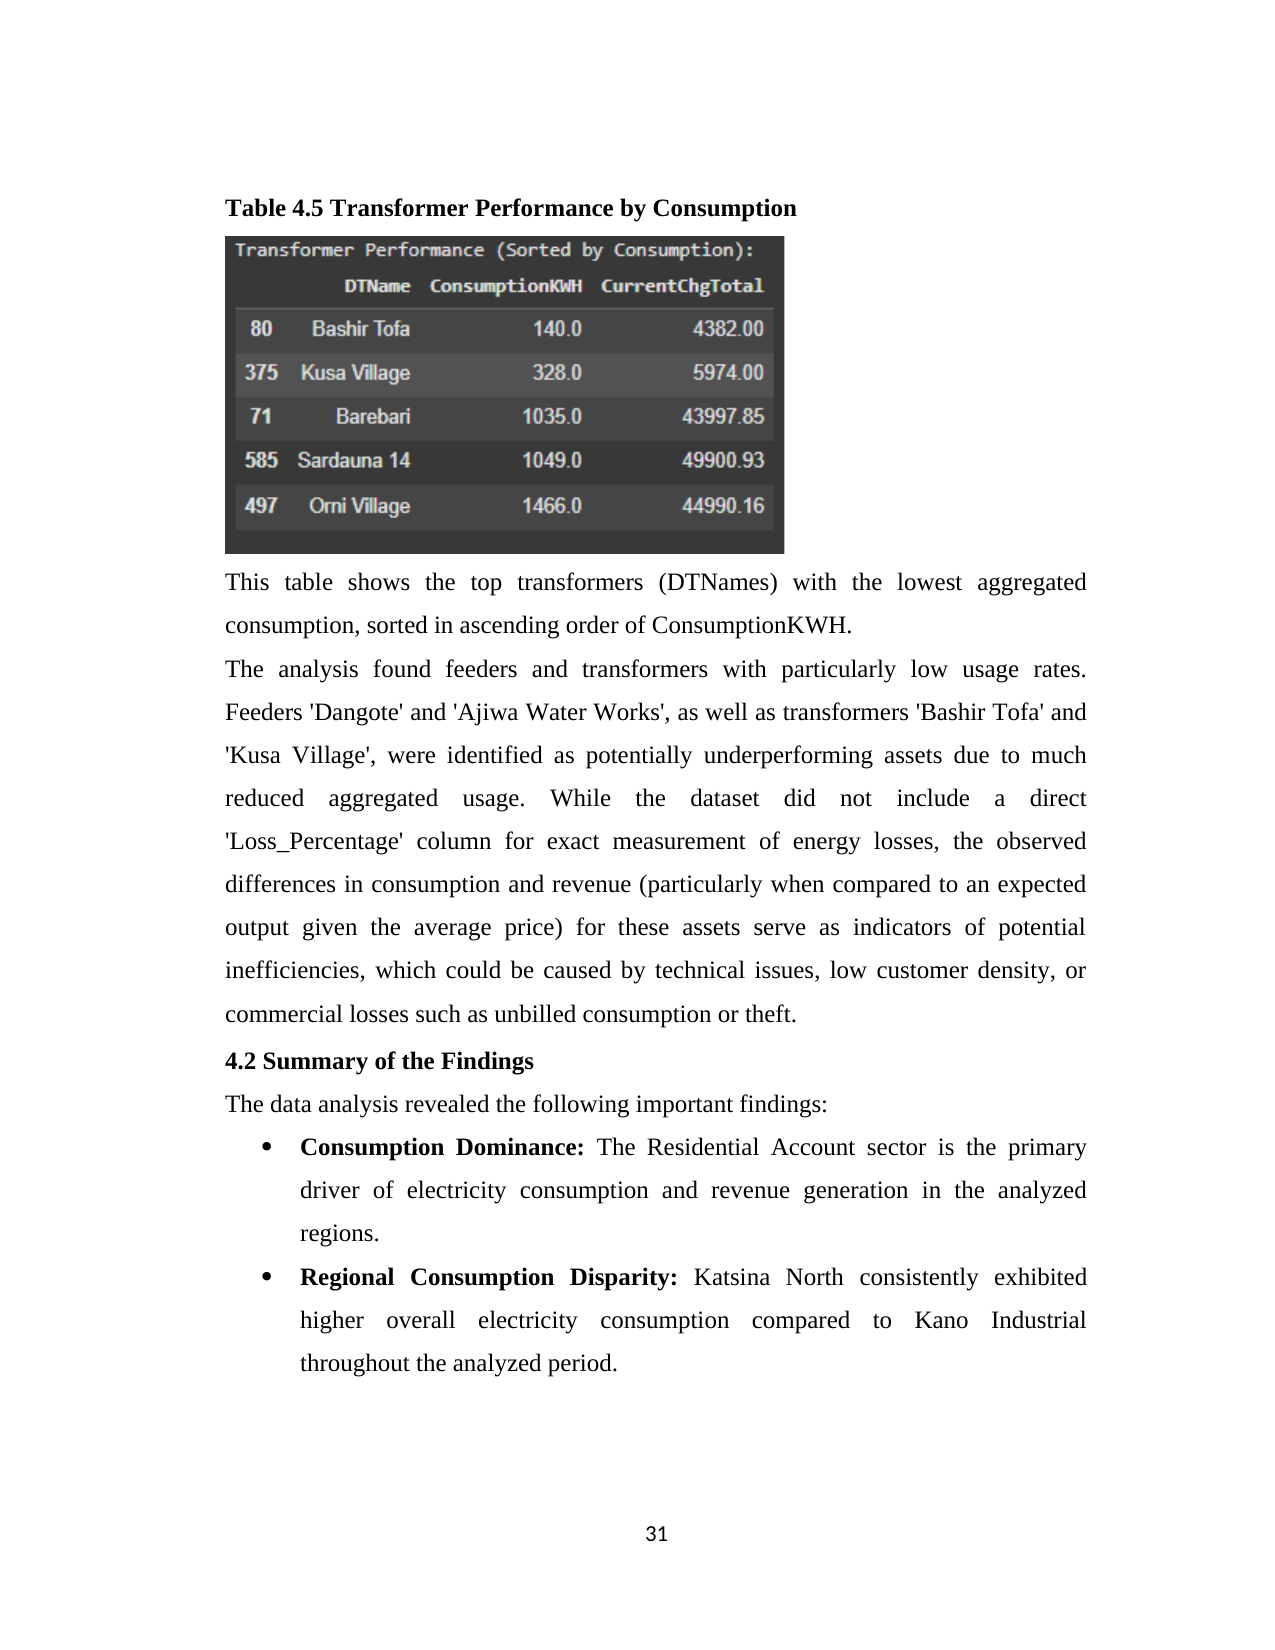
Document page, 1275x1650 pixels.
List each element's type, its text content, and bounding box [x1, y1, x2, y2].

text Table 4.5 Transformer Performance by Consumption [225, 193, 1087, 222]
list Regional Consumption Disparity: Katsina North consistently exhibited higher overall electricity consumption compared to Kano Industrial throughout the analyzed period. [262, 1262, 1087, 1377]
picture [225, 236, 785, 554]
list Consumption Dominance: The Residential Account sector is the primary driver of electricity consumption and revenue generation in the analyzed regions. [262, 1132, 1087, 1247]
text The data analysis revealed the following important findings: [225, 1089, 1087, 1118]
subtitle 4.2 Summary of the Findings [225, 1046, 1087, 1075]
text This table shows the top transformers (DTNames) with the lowest aggregated consumption, sorted in ascending order of ConsumptionKWH. [225, 567, 1087, 639]
text The analysis found feeders and transformers with particularly low usage rates. Feeders 'Dangote' and 'Ajiwa Water Works', as well as transformers 'Bashir Tofa' and 'Kusa Village', were identified as potentially underperforming assets due to much reduced aggregated usage. While the dataset did not include a direct 'Loss_Percentage' column for exact measurement of energy losses, the observed differences in consumption and revenue (particularly when compared to an expected output given the average price) for these assets serve as indicators of potential inefficiencies, which could be caused by technical issues, low customer density, or commercial losses such as unbilled consumption or theft. [225, 654, 1087, 1027]
